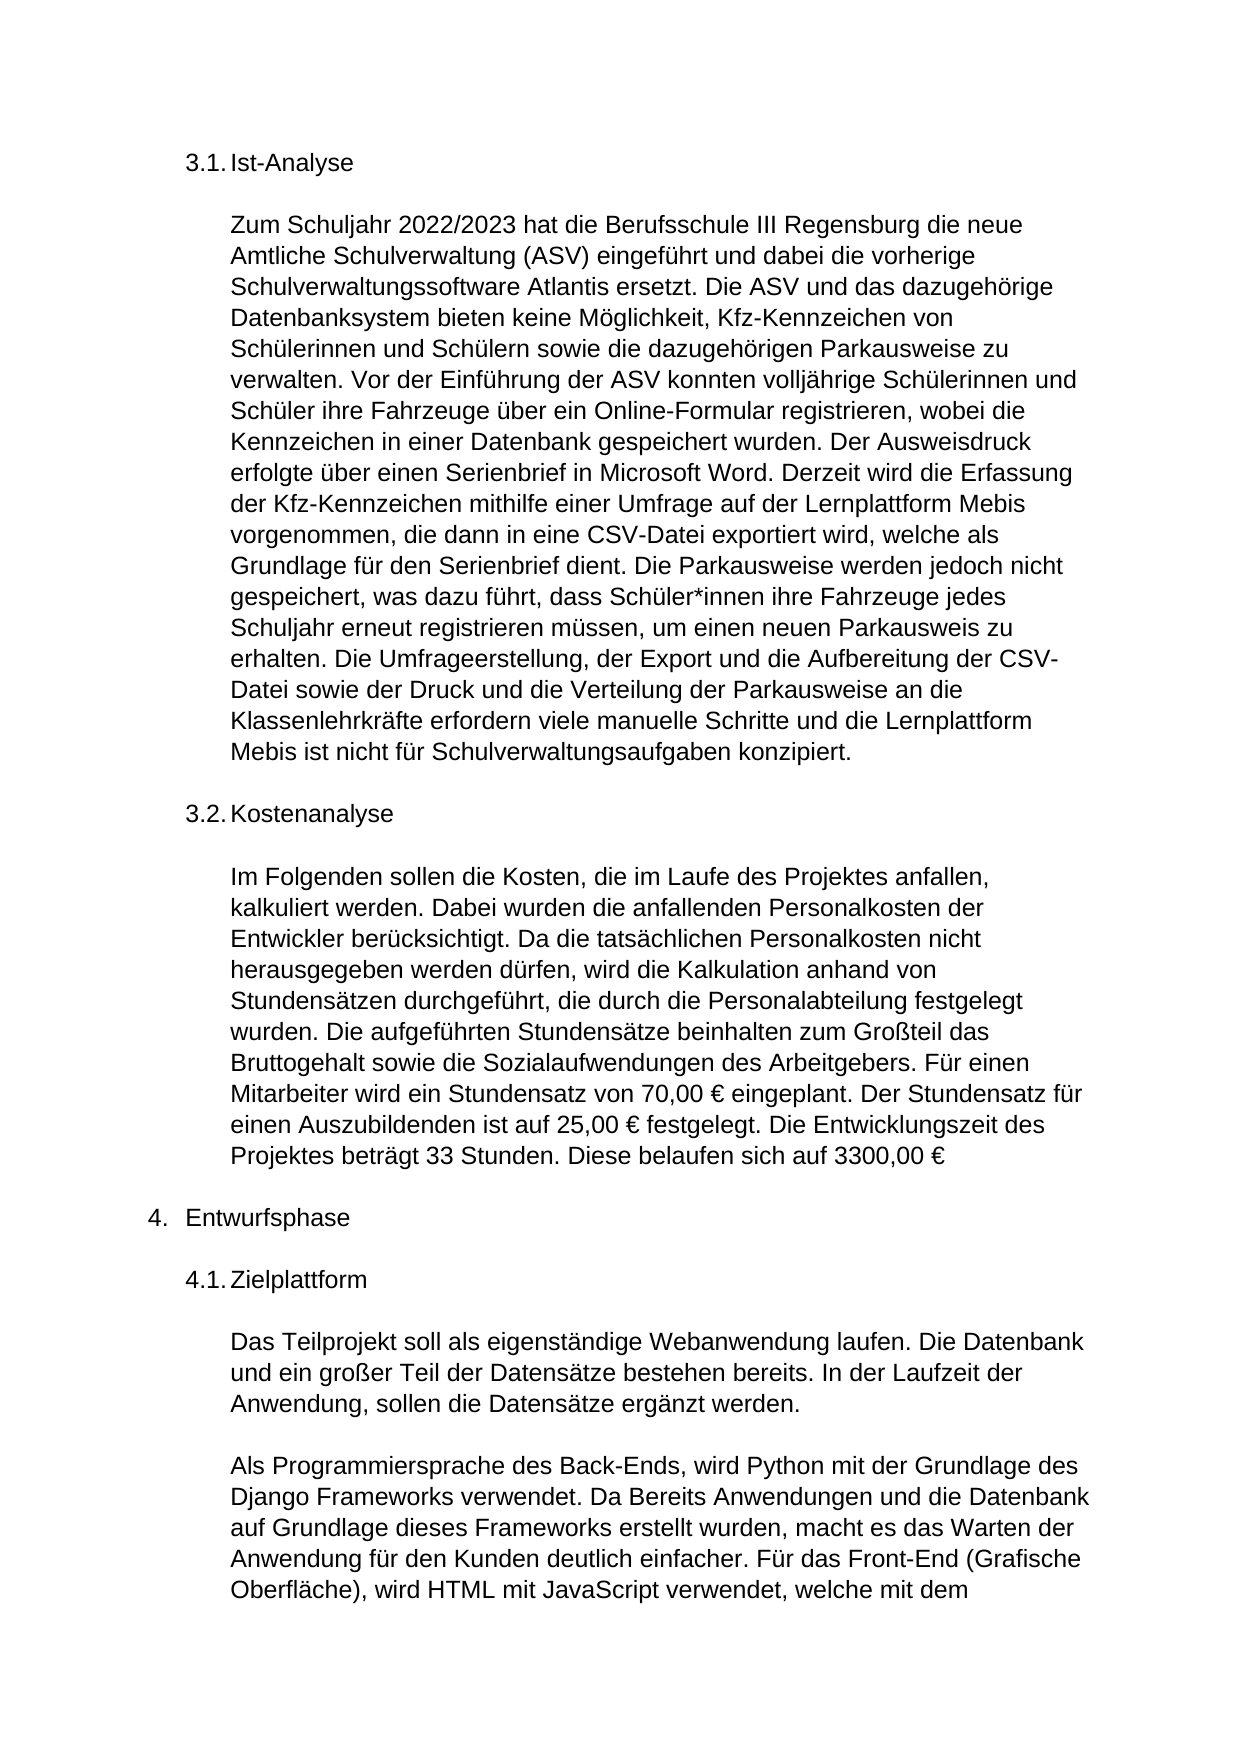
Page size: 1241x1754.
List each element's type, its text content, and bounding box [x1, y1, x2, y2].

list Im Folgenden sollen die Kosten, die im Laufe des Projektes anfallen, kalkuliert werden. Dabei wurden die anfallenden Personalkosten der Entwickler berücksichtigt. Da die tatsächlichen Personalkosten nicht herausgegeben werden dürfen, wird die Kalkulation anhand von Stundensätzen durchgeführt, die durch die Personalabteilung festgelegt wurden. Die aufgeführten Stundensätze beinhalten zum Großteil das Bruttogehalt sowie die Sozialaufwendungen des Arbeitgebers. Für einen Mitarbeiter wird ein Stundensatz von 70,00 € eingeplant. Der Stundensatz für einen Auszubildenden ist auf 25,00 € festgelegt. Die Entwicklungszeit des Projektes beträgt 33 Stunden. Diese belaufen sich auf 3300,00 € [230, 862, 1093, 1170]
list Das Teilprojekt soll als eigenständige Webanwendung laufen. Die Datenbank und ein großer Teil der Datensätze bestehen bereits. In der Laufzeit der Anwendung, sollen die Datensätze ergänzt werden. [230, 1327, 1093, 1418]
list Zielplattform [185, 1265, 1093, 1294]
list Kostenanalyse [185, 799, 1093, 828]
list Entwurfsphase [148, 1203, 1093, 1232]
list Ist-Analyse [185, 148, 1093, 176]
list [230, 1451, 1093, 1604]
list Zum Schuljahr 2022/2023 hat die Berufsschule III Regensburg die neue Amtliche Schulverwaltung (ASV) eingeführt und dabei die vorherige Schulverwaltungssoftware Atlantis ersetzt. Die ASV und das dazugehörige Datenbanksystem bieten keine Möglichkeit, Kfz-Kennzeichen von Schülerinnen und Schülern sowie die dazugehörigen Parkausweise zu verwalten. Vor der Einführung der ASV konnten volljährige Schülerinnen und Schüler ihre Fahrzeuge über ein Online-Formular registrieren, wobei die Kennzeichen in einer Datenbank gespeichert wurden. Der Ausweisdruck erfolgte über einen Serienbrief in Microsoft Word. Derzeit wird die Erfassung der Kfz-Kennzeichen mithilfe einer Umfrage auf der Lernplattform Mebis vorgenommen, die dann in eine CSV-Datei exportiert wird, welche als Grundlage für den Serienbrief dient. Die Parkausweise werden jedoch nicht gespeichert, was dazu führt, dass Schüler*innen ihre Fahrzeuge jedes Schuljahr erneut registrieren müssen, um einen neuen Parkausweis zu erhalten. Die Umfrageerstellung, der Export und die Aufbereitung der CSV-Datei sowie der Druck und die Verteilung der Parkausweise an die Klassenlehrkräfte erfordern viele manuelle Schritte und die Lernplattform Mebis ist nicht für Schulverwaltungsaufgaben konzipiert. [230, 210, 1093, 766]
